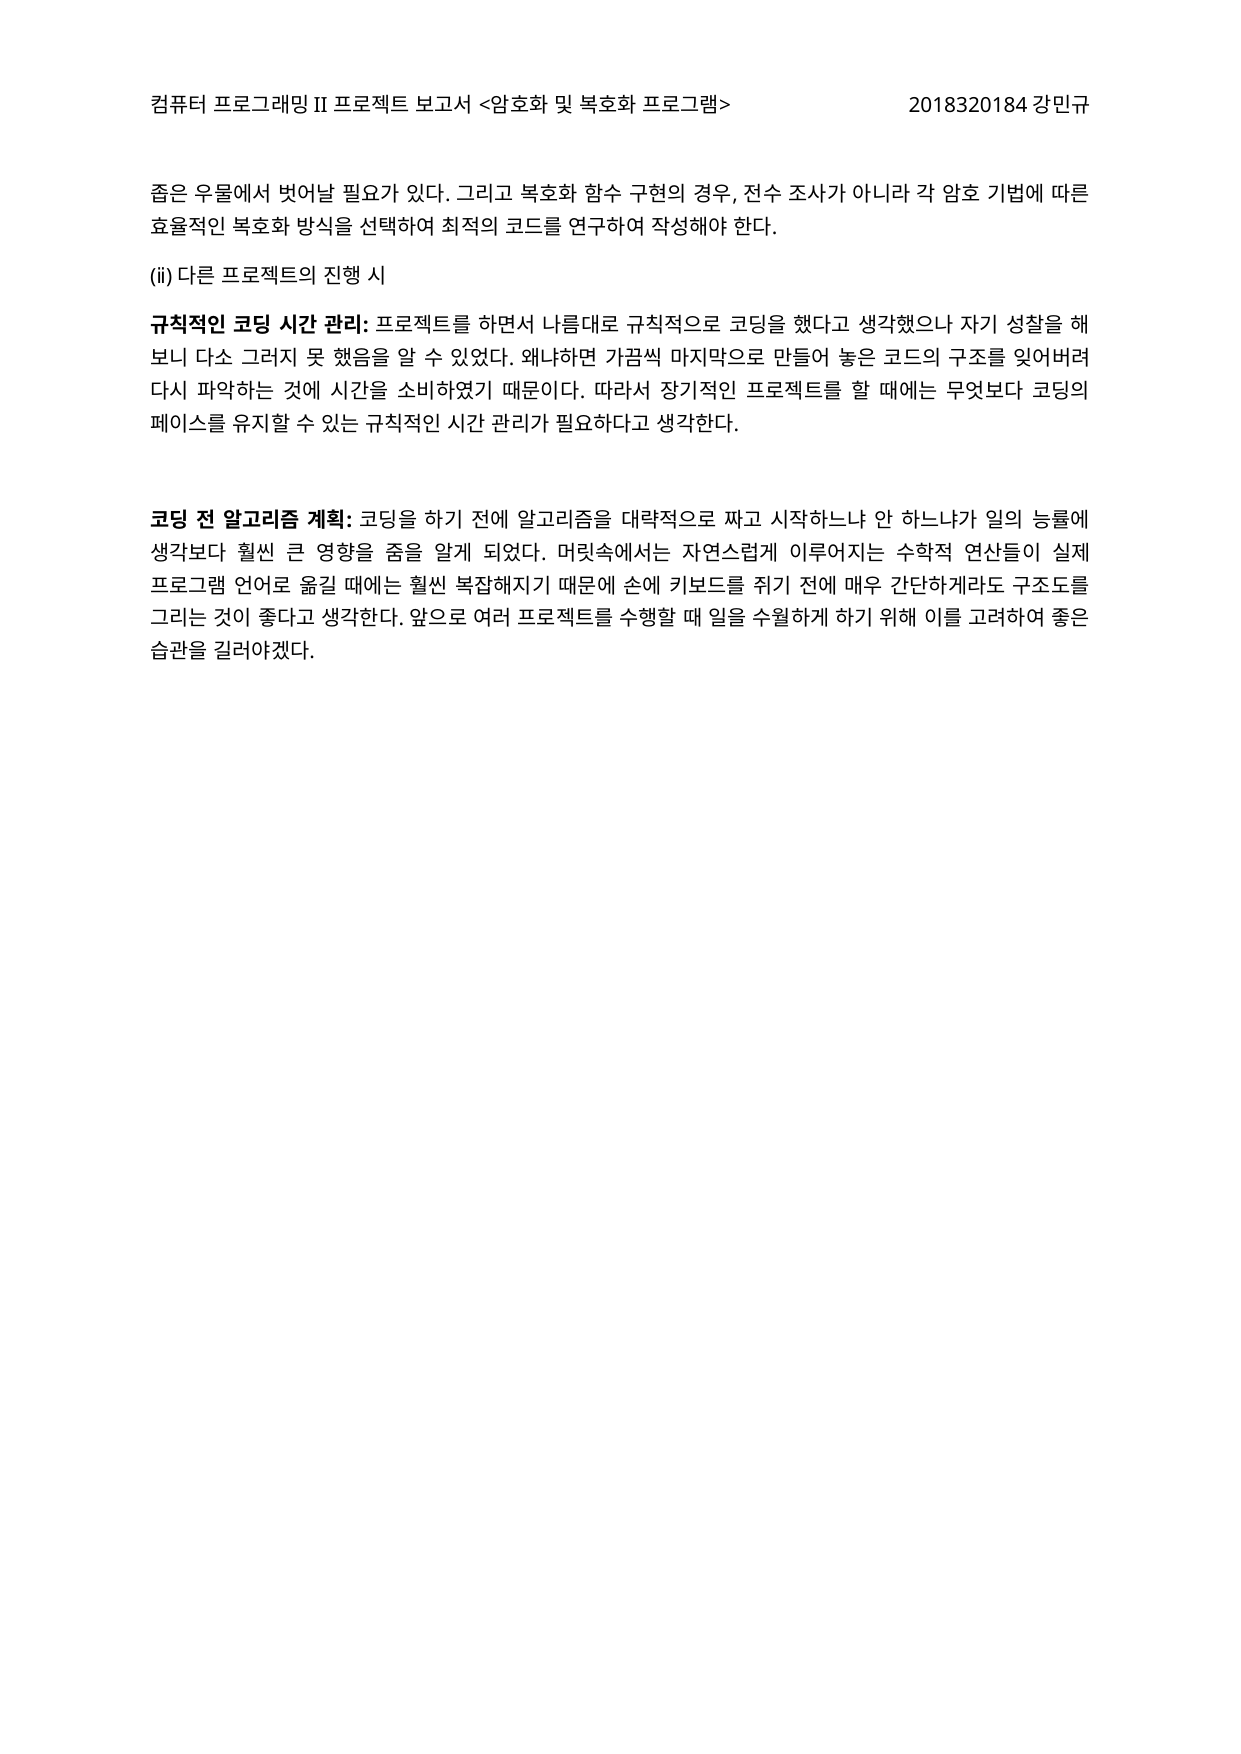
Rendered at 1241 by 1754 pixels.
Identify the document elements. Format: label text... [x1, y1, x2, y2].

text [150, 177, 1090, 240]
text 규칙적인 코딩 시간 관리: 프로젝트를 하면서 나름대로 규칙적으로 코딩을 했다고 생각했으나 자기 성찰을 해 보니 다소 그러지 못 했음을 알 수 있었다. 왜냐하면 가끔씩 마지막으로 만들어 놓은 코드의 구조를 잊어버려 다시 파악하는 것에 시간을 소비하였기 때문이다. 따라서 장기적인 프로젝트를 할 때에는 무엇보다 코딩의 페이스를 유지할 수 있는 규칙적인 시간 관리가 필요하다고 생각한다. [150, 309, 1090, 437]
text (ⅱ) 다른 프로젝트의 진행 시 [150, 259, 1090, 289]
text 코딩 전 알고리즘 계획: 코딩을 하기 전에 알고리즘을 대략적으로 짜고 시작하느냐 안 하느냐가 일의 능률에 생각보다 훨씬 큰 영향을 줌을 알게 되었다. 머릿속에서는 자연스럽게 이루어지는 수학적 연산들이 실제 프로그램 언어로 옮길 때에는 훨씬 복잡해지기 때문에 손에 키보드를 쥐기 전에 매우 간단하게라도 구조도를 그리는 것이 좋다고 생각한다. 앞으로 여러 프로젝트를 수행할 때 일을 수월하게 하기 위해 이를 고려하여 좋은 습관을 길러야겠다. [150, 503, 1090, 664]
